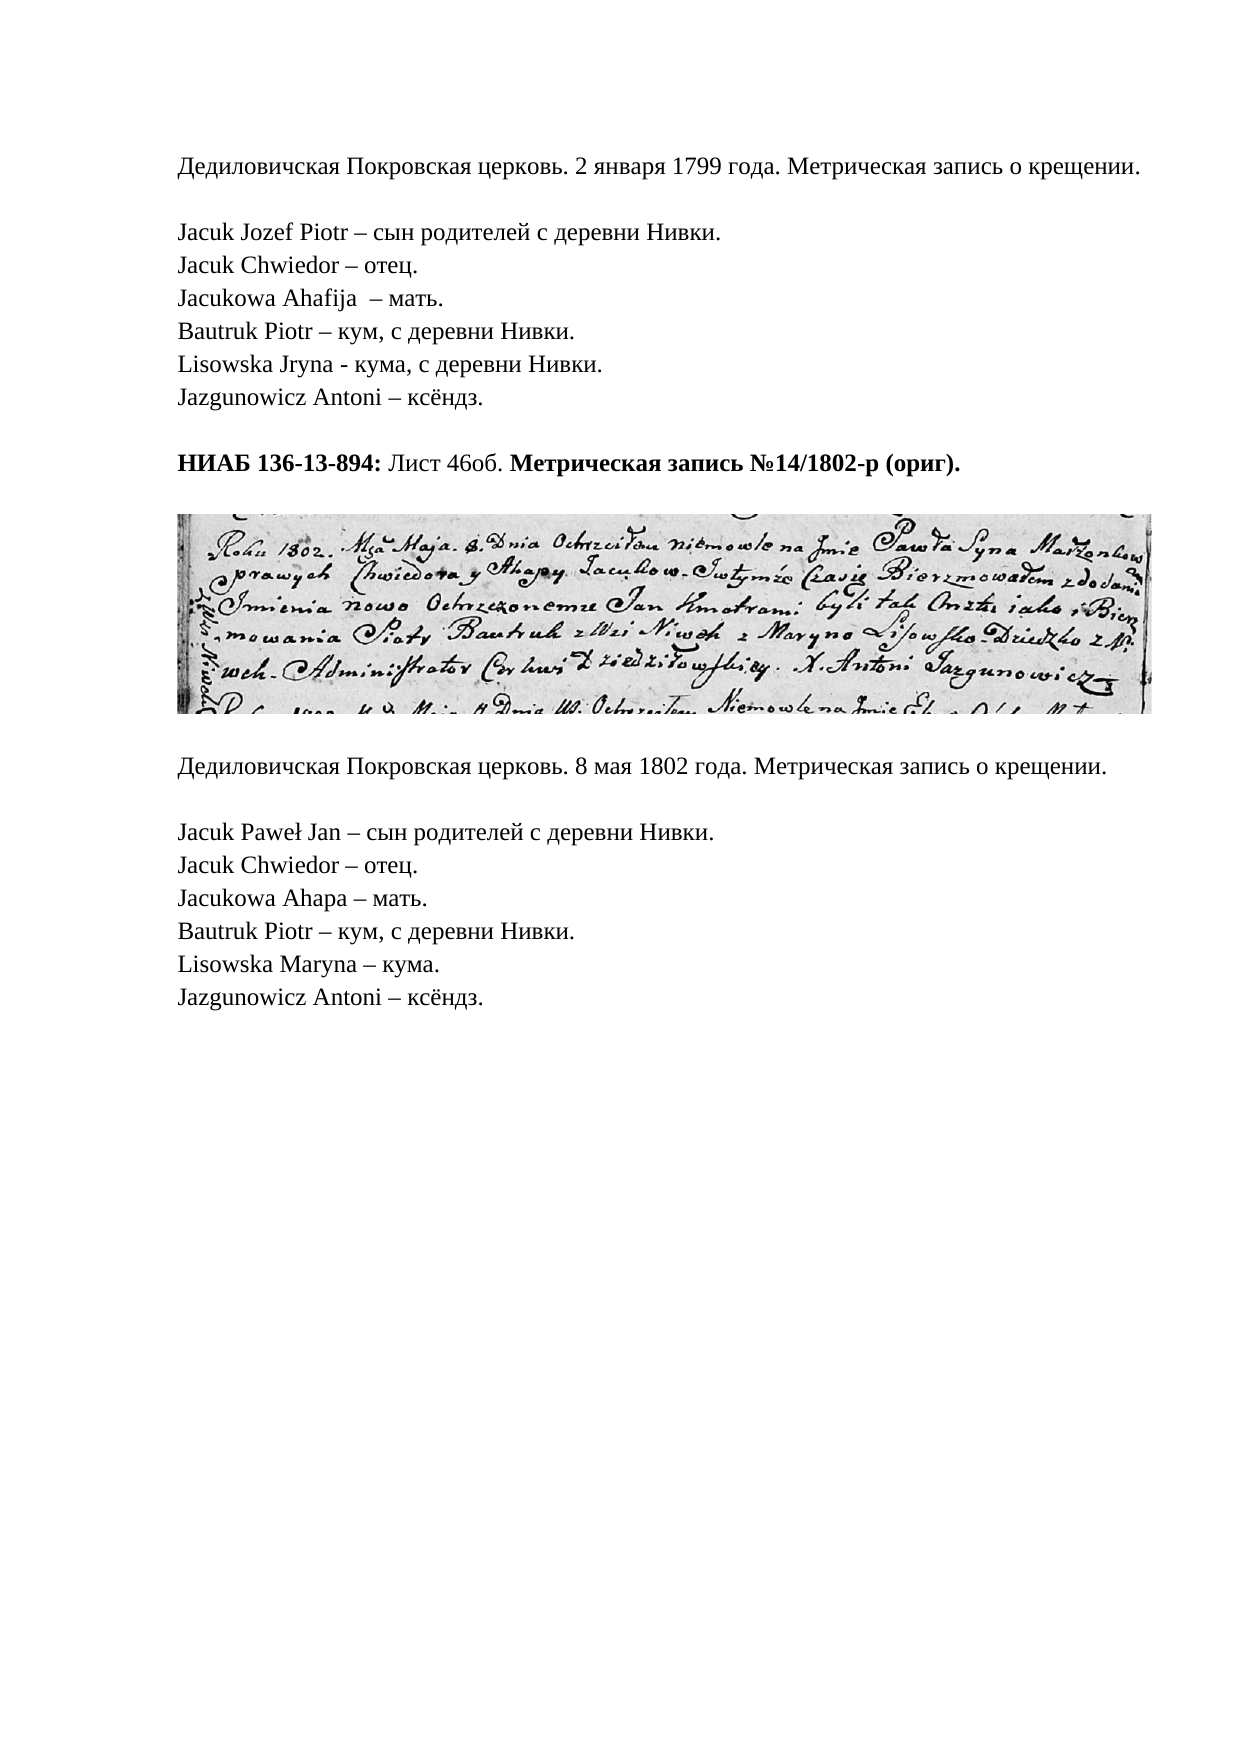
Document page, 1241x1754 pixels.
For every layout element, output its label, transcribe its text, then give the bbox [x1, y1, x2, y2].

text Дедиловичская Покровская церковь. 2 января 1799 года. Метрическая запись о крещении. [177, 151, 1152, 180]
text Jacuk Chwiedor – отец. [177, 850, 1152, 879]
text Jazgunowicz Antoni – ксёндз. [177, 382, 1152, 411]
text Bautruk Piotr – кум, с деревни Нивки. [177, 916, 1152, 945]
text Дедиловичская Покровская церковь. 8 мая 1802 года. Метрическая запись о крещении. [177, 751, 1152, 780]
text Jacukowa Ahapa – мать. [177, 883, 1152, 912]
text Jazgunowicz Antoni – ксёндз. [177, 982, 1152, 1011]
text Lisowska Jryna - кума, с деревни Нивки. [177, 349, 1152, 378]
text Jacuk Jozef Piotr – сын родителей с деревни Нивки. [177, 217, 1152, 246]
picture [177, 514, 1152, 714]
text Jacuk Chwiedor – отец. [177, 250, 1152, 279]
text НИАБ 136-13-894: Лист 46об. Метрическая запись №14/1802-р (ориг). [177, 448, 1152, 477]
text Jacukowa Ahafija – мать. [177, 283, 1152, 312]
text Lisowska Maryna – кума. [177, 949, 1152, 978]
text Bautruk Piotr – кум, с деревни Нивки. [177, 316, 1152, 345]
text Jacuk Paweł Jan – сын родителей с деревни Нивки. [177, 817, 1152, 846]
